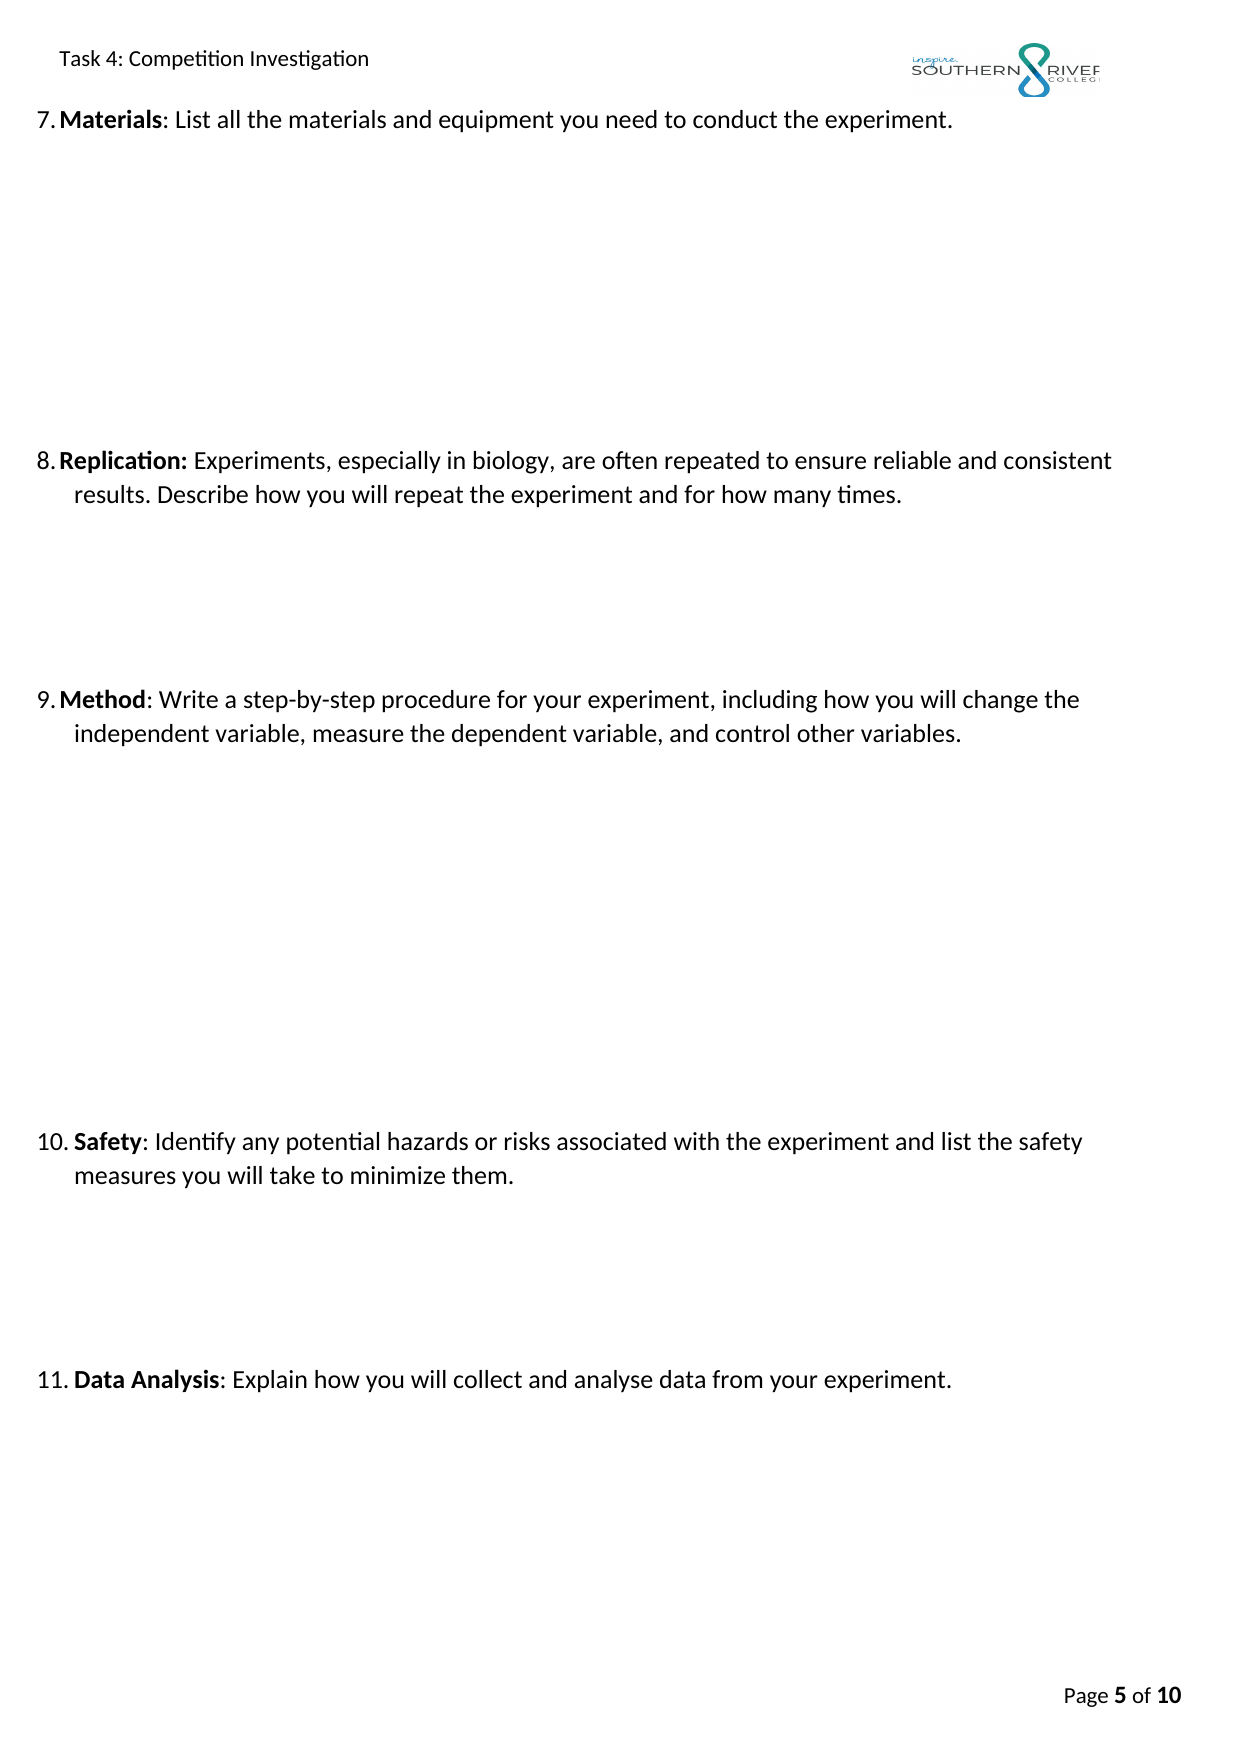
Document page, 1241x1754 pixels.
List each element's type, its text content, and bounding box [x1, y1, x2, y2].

list Materials: List all the materials and equipment you need to conduct the experiment. [36, 103, 1181, 135]
list Safety: Identify any potential hazards or risks associated with the experiment and list the safety measures you will take to minimize them. [36, 1125, 1181, 1191]
list Data Analysis: Explain how you will collect and analyse data from your experiment. [36, 1363, 1181, 1395]
list Replication: Experiments, especially in biology, are often repeated to ensure reliable and consistent results. Describe how you will repeat the experiment and for how many times. [36, 444, 1181, 510]
picture [911, 43, 1099, 97]
list Method: Write a step-by-step procedure for your experiment, including how you will change the independent variable, measure the dependent variable, and control other variables. [36, 683, 1181, 749]
